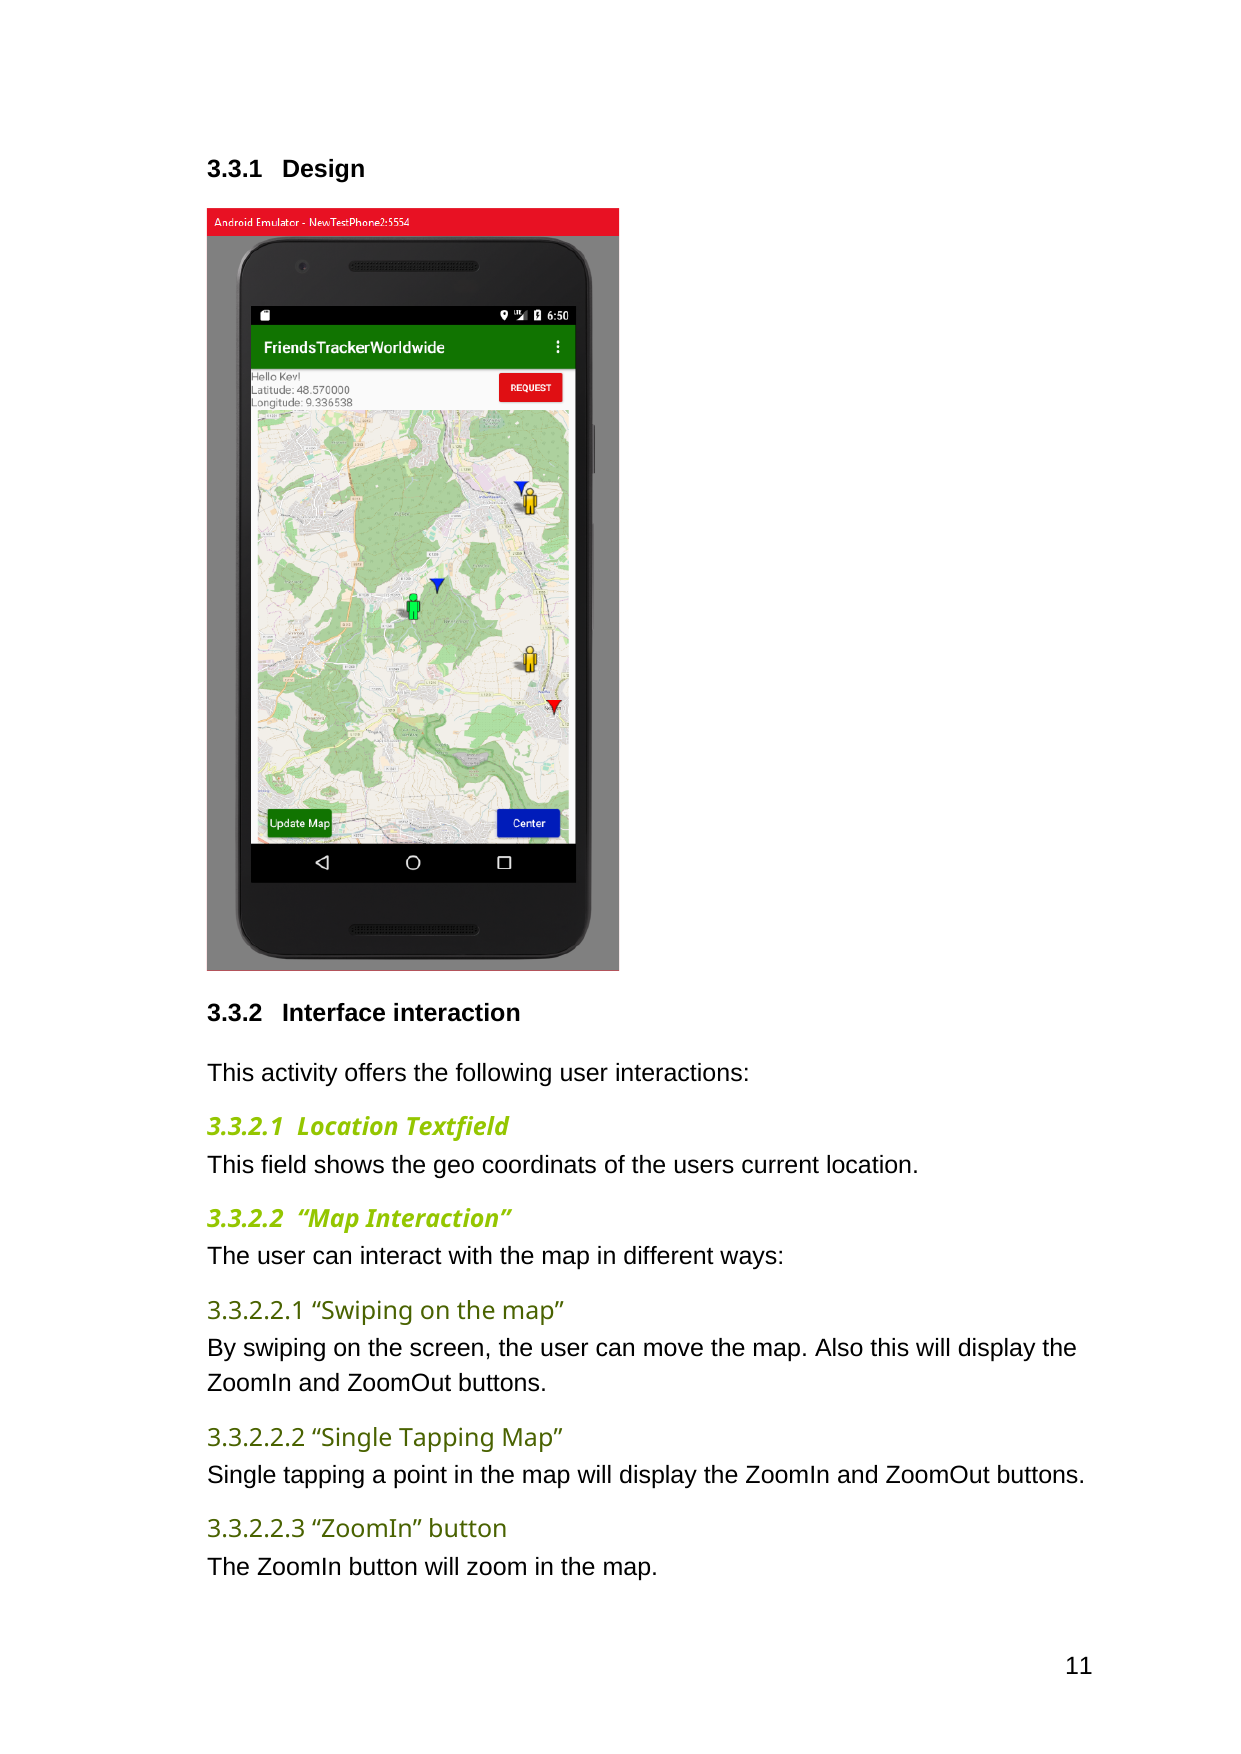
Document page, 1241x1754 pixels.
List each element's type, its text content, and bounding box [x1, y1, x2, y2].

text Single tapping a point in the map will display the ZoomIn and ZoomOut buttons. [207, 1453, 1092, 1489]
picture [206, 208, 620, 971]
subtitle Interface interaction [207, 991, 1092, 1026]
subtitle “Swiping on the map” [207, 1291, 1092, 1326]
text The user can interact with the map in different ways: [207, 1235, 1092, 1270]
text This field shows the geo coordinats of the users current location. [207, 1143, 1092, 1178]
subtitle Design [207, 148, 1092, 183]
subtitle “ZoomIn” button [207, 1510, 1092, 1545]
subtitle Location Textfield [207, 1108, 1092, 1143]
subtitle “Single Tapping Map” [207, 1418, 1092, 1453]
text This activity offers the following user interactions: [207, 1051, 1092, 1087]
subtitle “Map Interaction” [207, 1199, 1092, 1235]
text By swiping on the screen, the user can move the map. Also this will display the ZoomIn and ZoomOut buttons. [207, 1326, 1092, 1397]
text The ZoomIn button will zoom in the map. [207, 1545, 1092, 1581]
